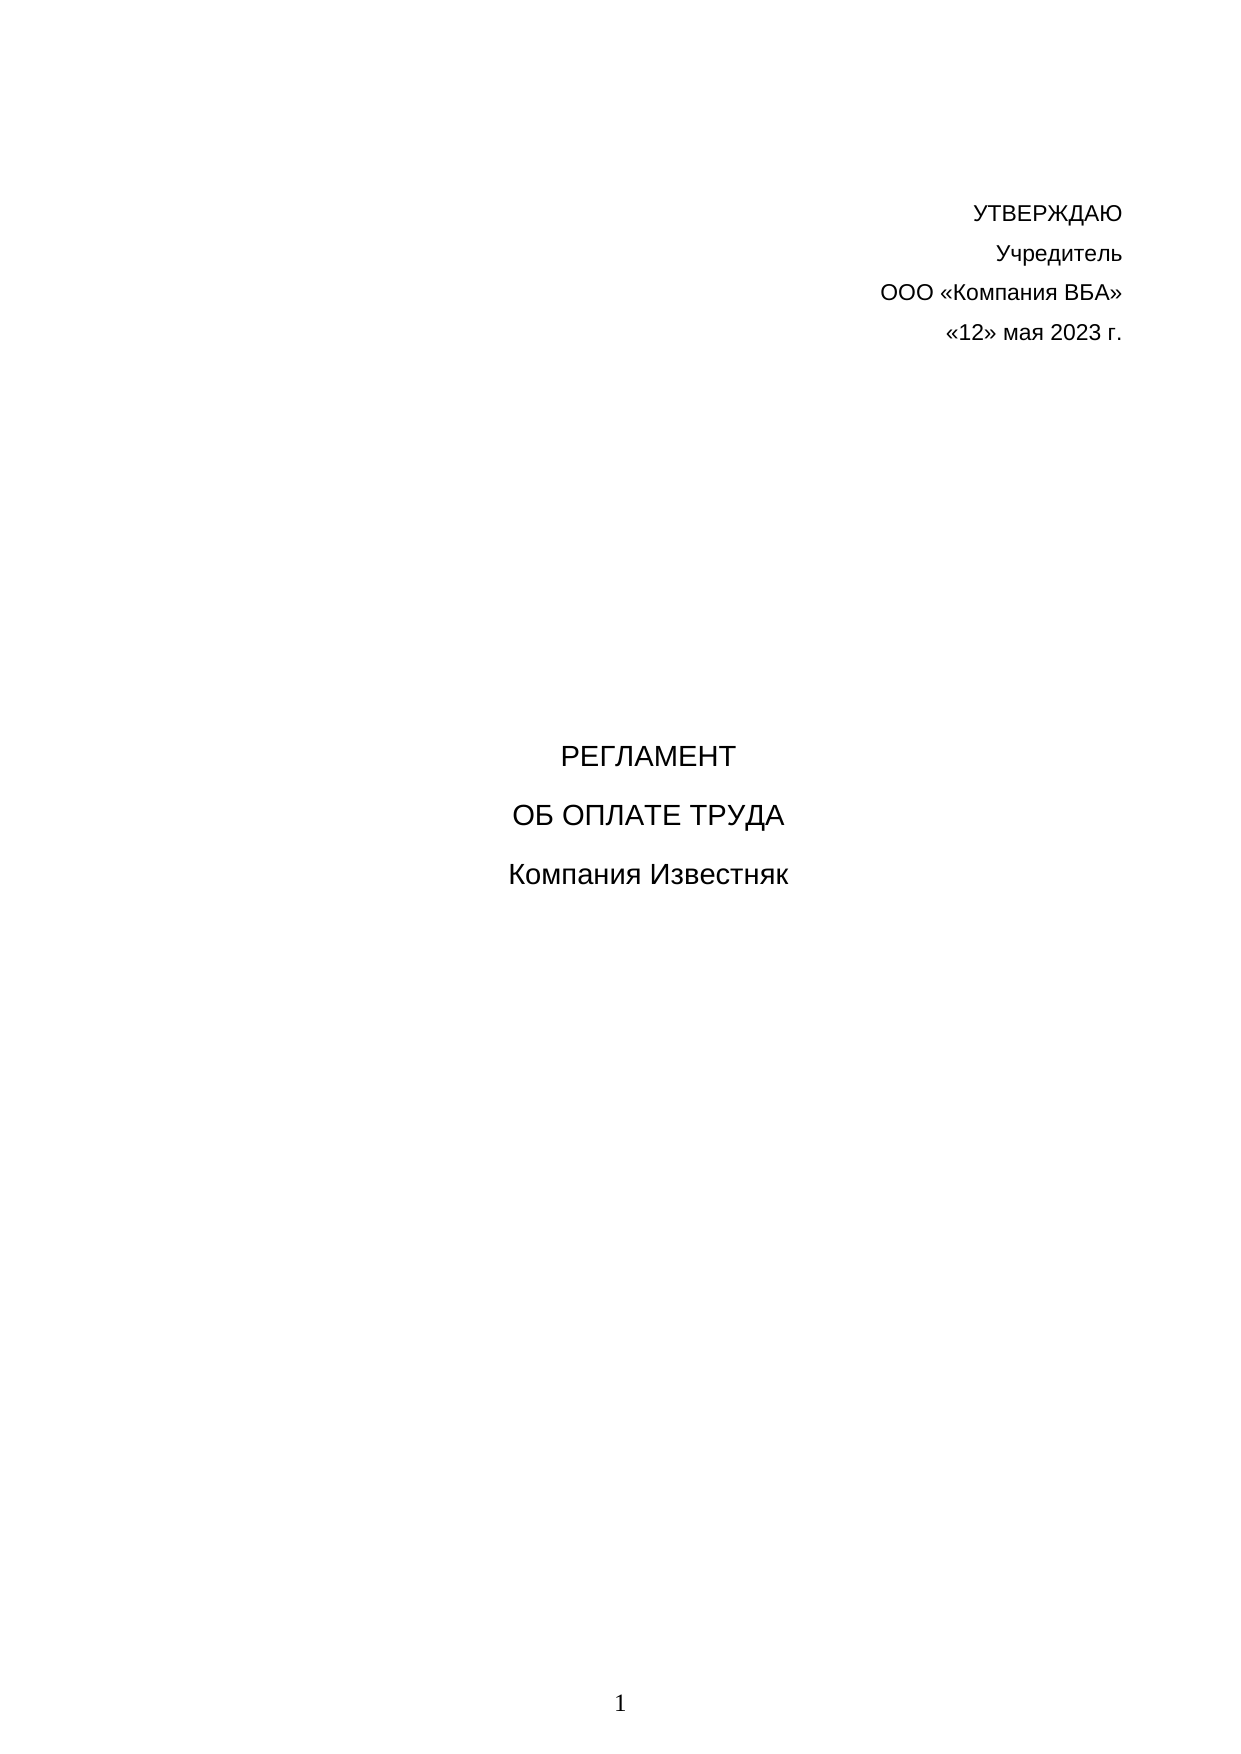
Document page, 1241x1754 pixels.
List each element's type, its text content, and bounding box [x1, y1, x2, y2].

title ОБ ОПЛАТЕ ТРУДА [118, 798, 1122, 832]
text ООО «Компания ВБА» [118, 279, 1122, 305]
title УТВЕРЖДАЮ [118, 200, 1122, 226]
title «12» мая 2023 г. [118, 318, 1122, 345]
title РЕГЛАМЕНТ [118, 739, 1122, 772]
title Компания Известняк [118, 857, 1122, 891]
title Учредитель [118, 239, 1122, 266]
